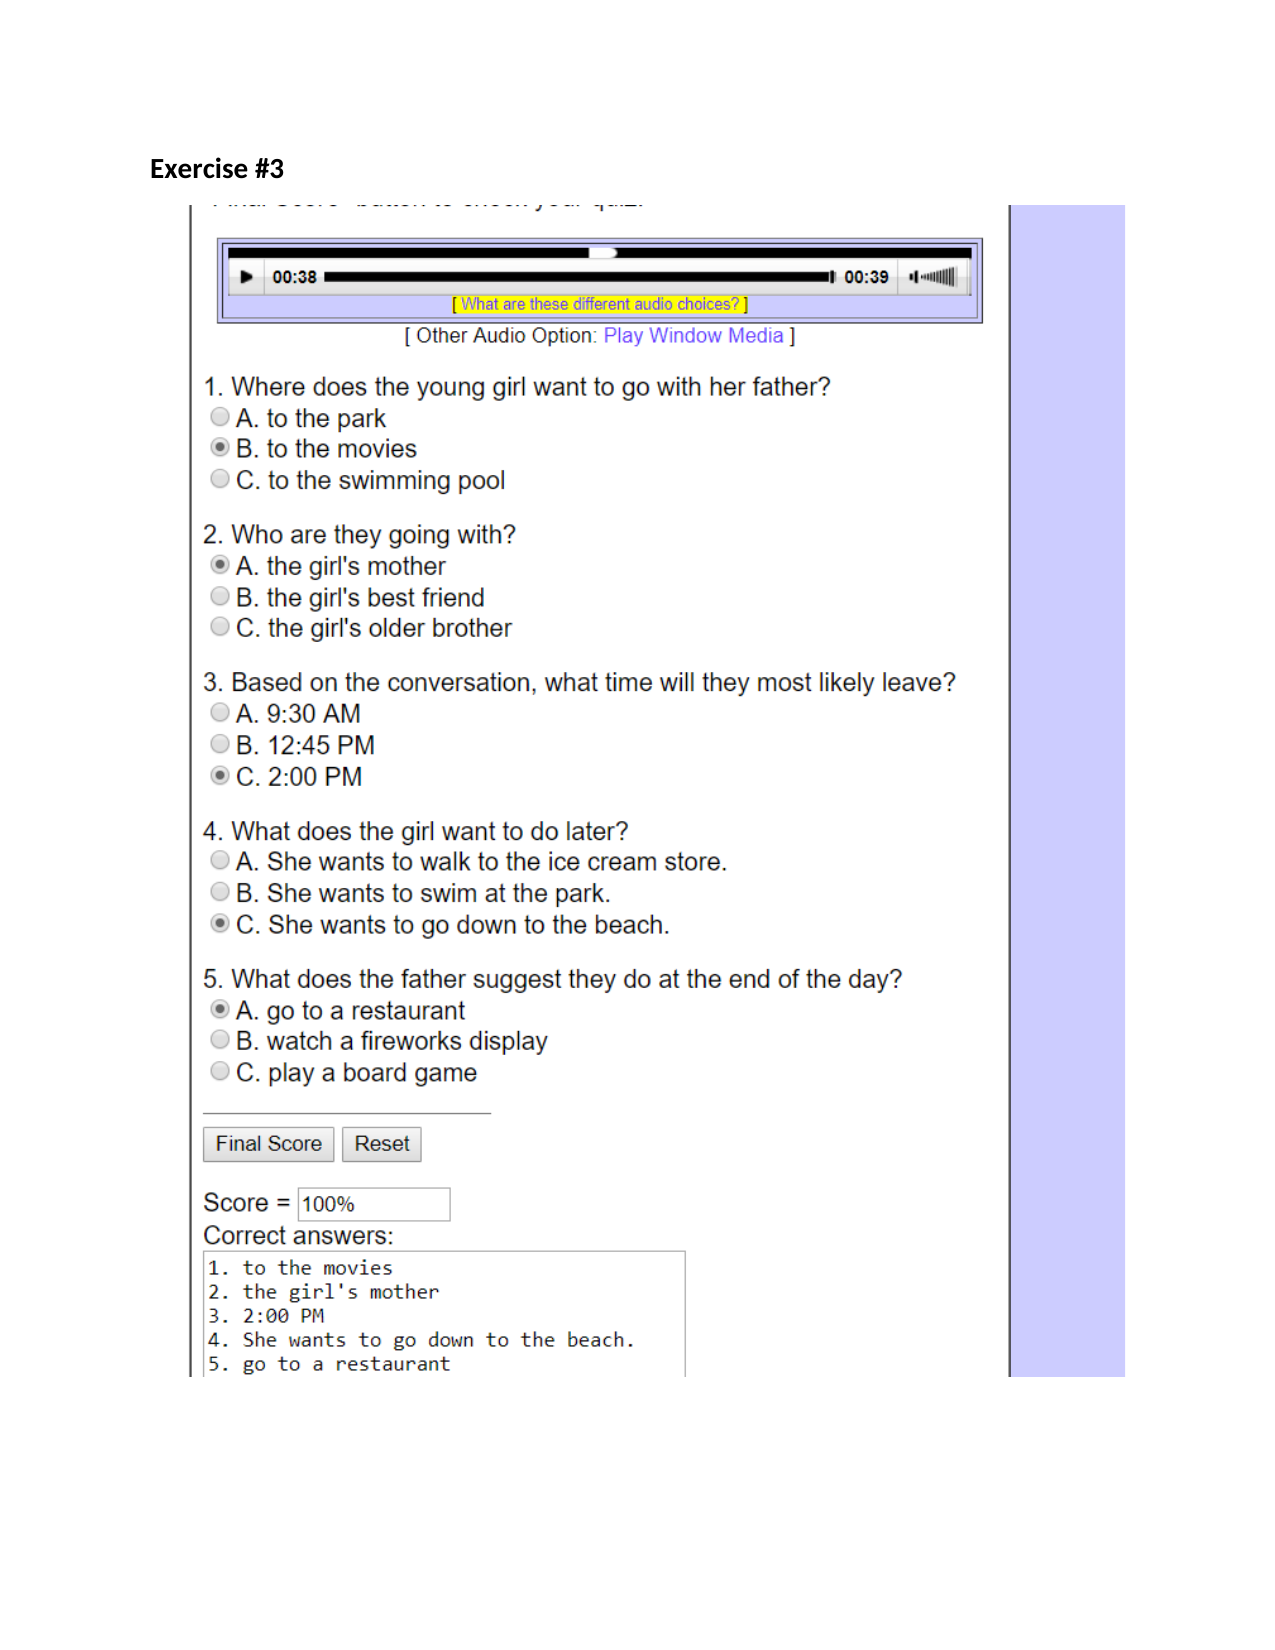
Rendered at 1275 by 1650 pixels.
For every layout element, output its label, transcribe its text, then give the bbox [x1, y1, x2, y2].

text Exercise #3 [150, 150, 1125, 186]
picture [150, 205, 1125, 1377]
